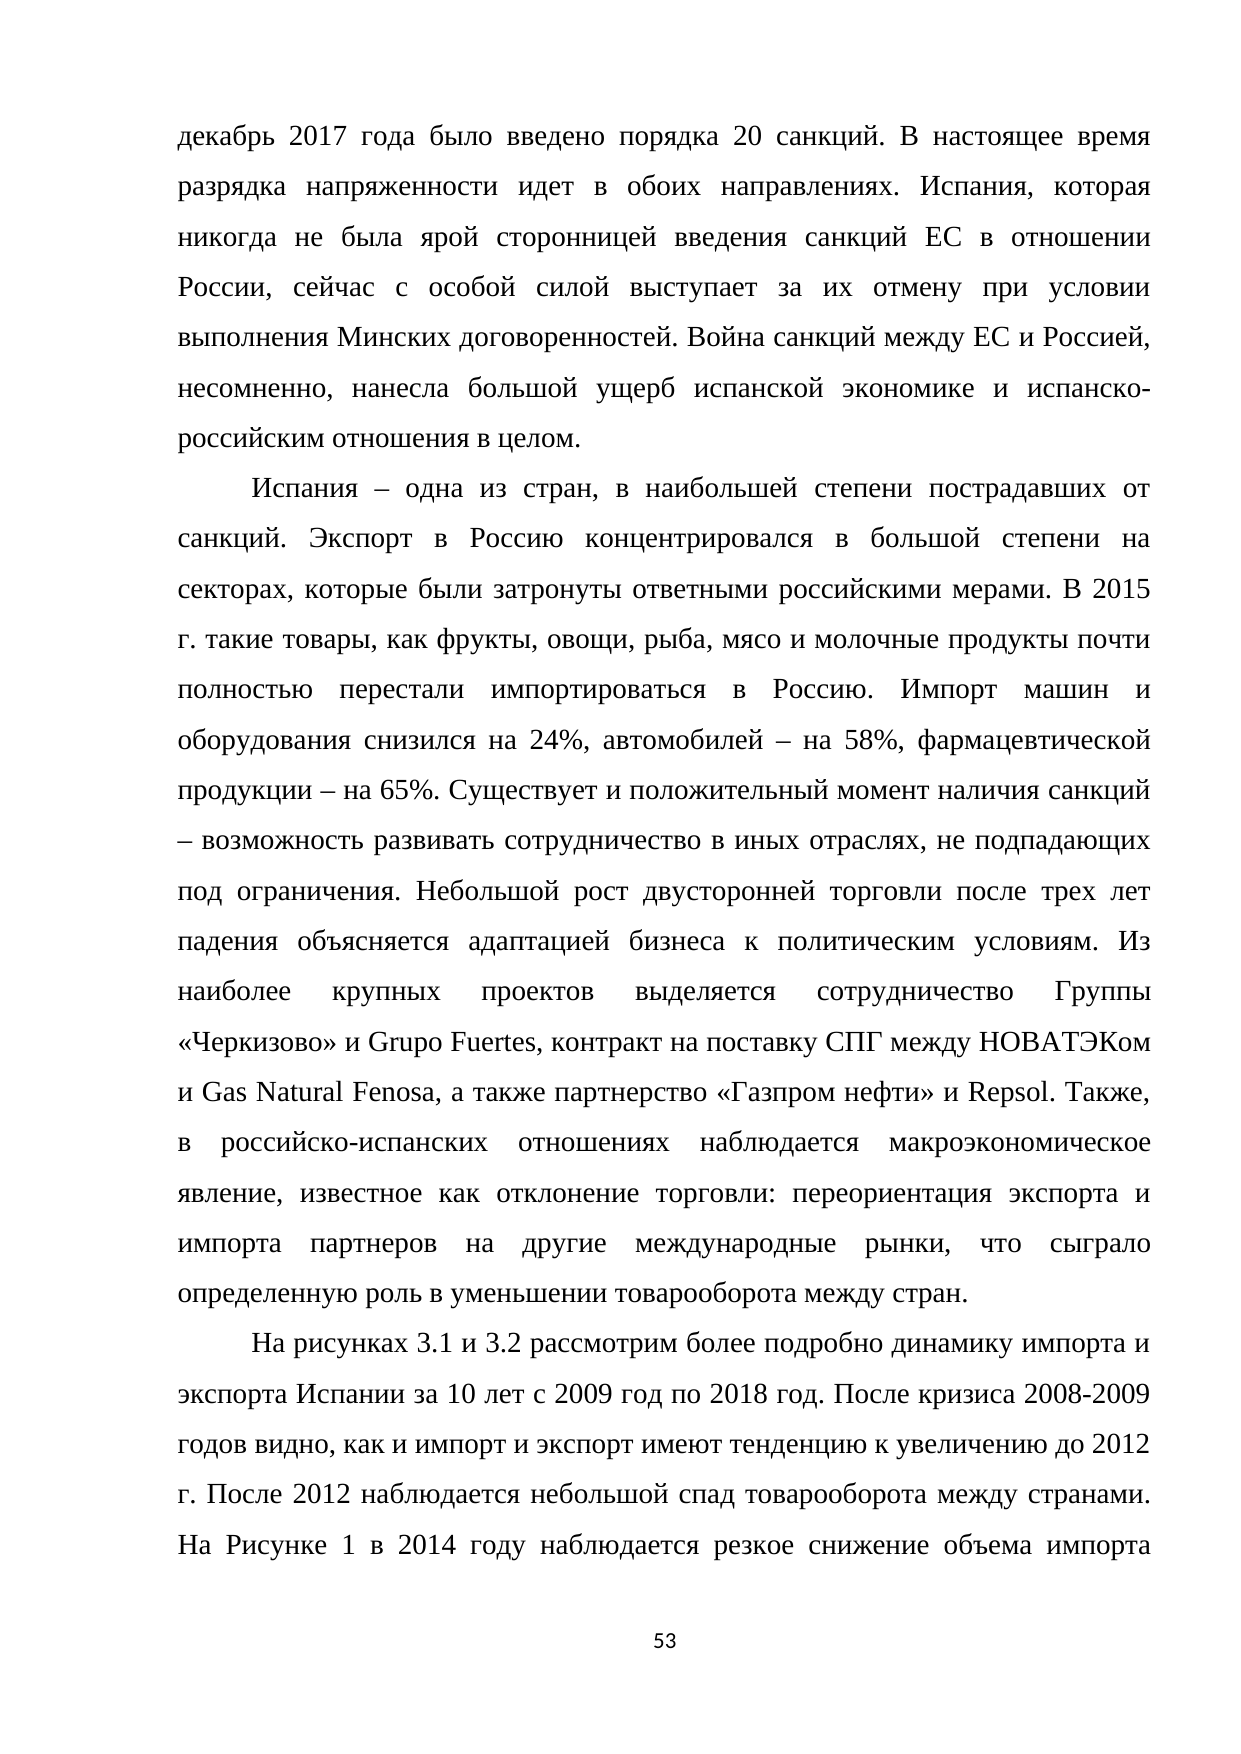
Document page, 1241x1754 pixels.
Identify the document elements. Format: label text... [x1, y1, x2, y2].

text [177, 1326, 1152, 1560]
text Испания – одна из стран, в наибольшей степени пострадавших от санкций. Экспорт в Россию концентрировался в большой степени на секторах, которые были затронуты ответными российскими мерами. В 2015 г. такие товары, как фрукты, овощи, рыба, мясо и молочные продукты почти полностью перестали импортироваться в Россию. Импорт машин и оборудования снизился на 24%, автомобилей – на 58%, фармацевтической продукции – на 65%. Существует и положительный момент наличия санкций – возможность развивать сотрудничество в иных отраслях, не подпадающих под ограничения. Небольшой рост двусторонней торговли после трех лет падения объясняется адаптацией бизнеса к политическим условиям. Из наиболее крупных проектов выделяется сотрудничество Группы «Черкизово» и Grupo Fuertes, контракт на поставку СПГ между НОВАТЭКом и Gas Natural Fenosa, а также партнерство «Газпром нефти» и Repsol. Также, в российско-испанских отношениях наблюдается макроэкономическое явление, известное как отклонение торговли: переориентация экспорта и импорта партнеров на другие международные рынки, что сыграло определенную роль в уменьшении товарооборота между стран. [177, 470, 1152, 1309]
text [177, 118, 1152, 453]
